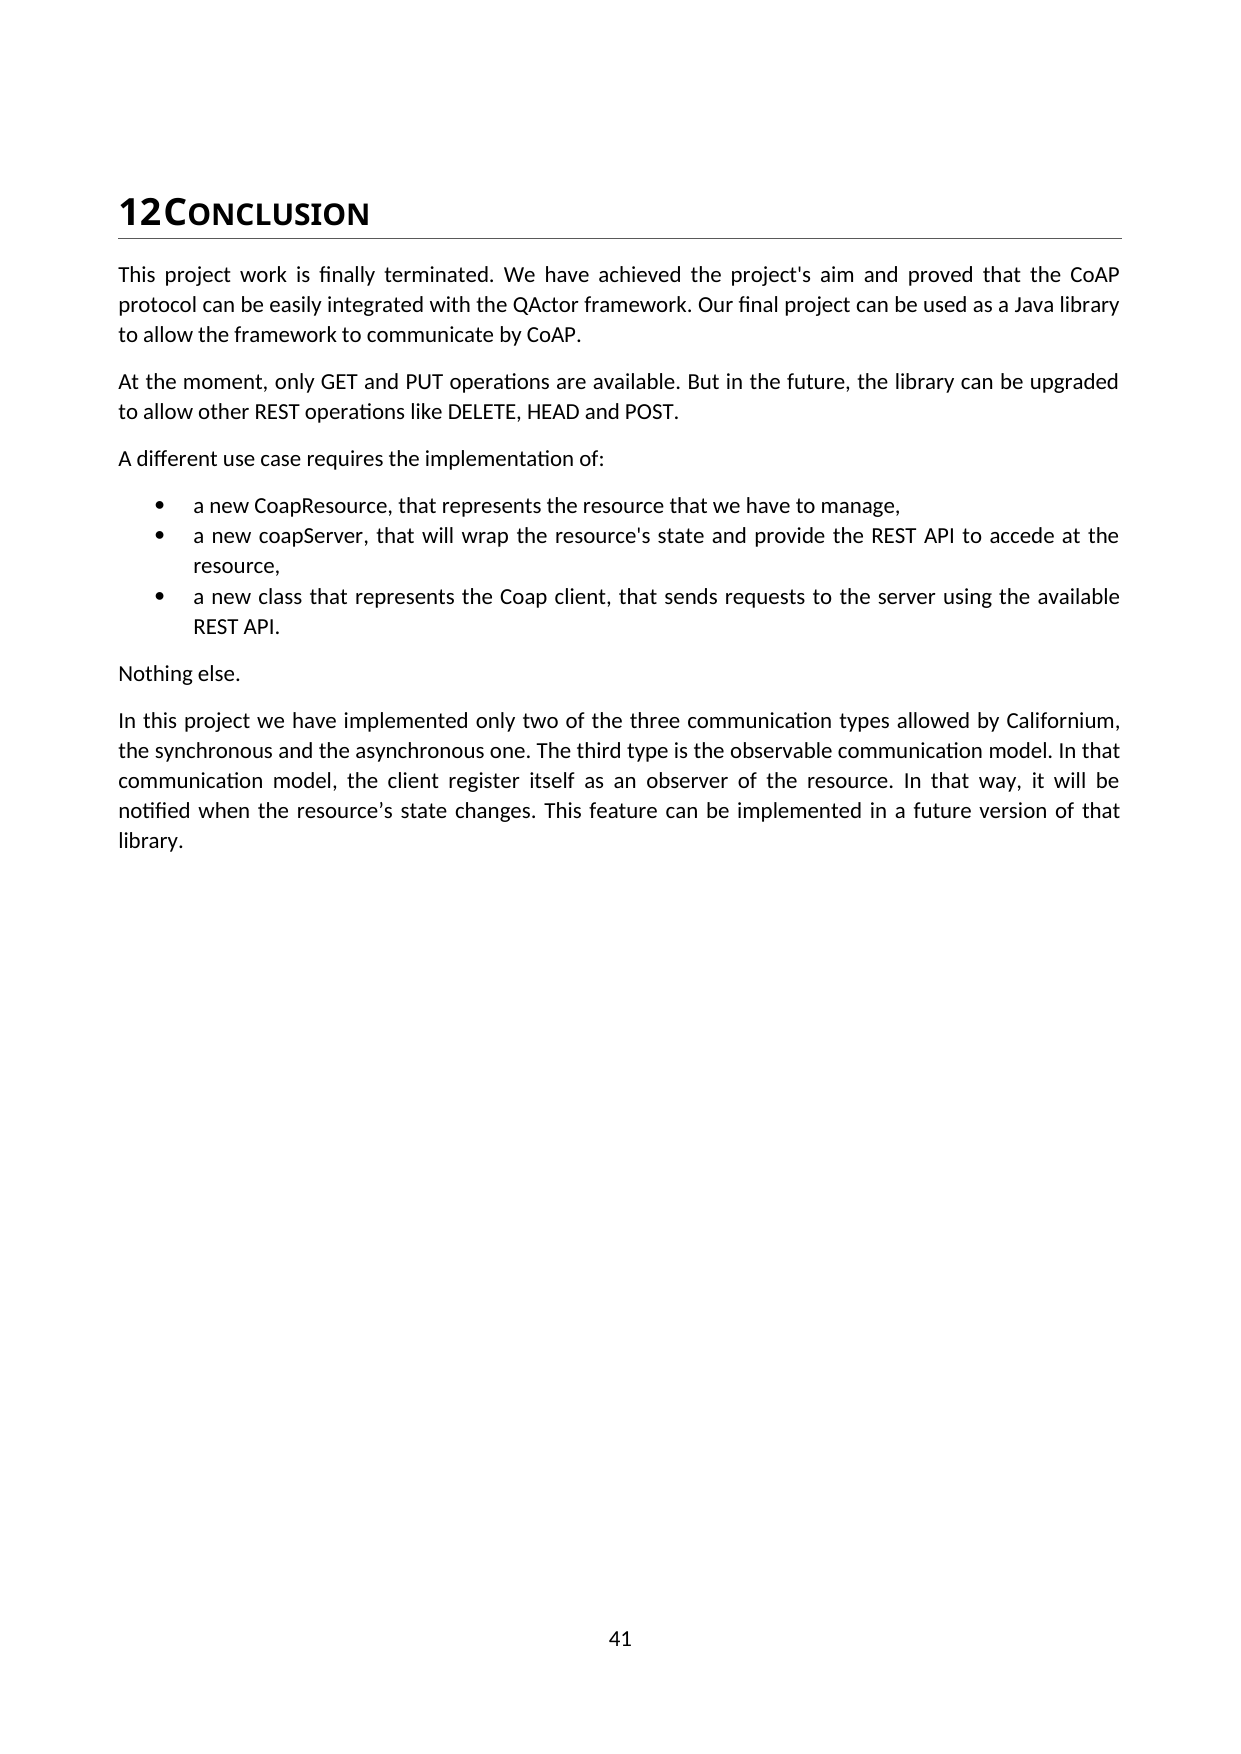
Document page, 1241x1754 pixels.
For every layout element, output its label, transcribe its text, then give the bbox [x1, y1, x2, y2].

text In this project we have implemented only two of the three communication types allowed by Californium, the synchronous and the asynchronous one. The third type is the observable communication model. In that communication model, the client register itself as an observer of the resource. In that way, it will be notified when the resource’s state changes. This feature can be implemented in a future version of that library. [118, 706, 1122, 855]
text This project work is finally terminated. We have achieved the project's aim and proved that the CoAP protocol can be easily integrated with the QActor framework. Our final project can be used as a Java library to allow the framework to communicate by CoAP. [118, 260, 1122, 348]
text Nothing else. [118, 659, 1122, 687]
text At the moment, only GET and PUT operations are available. But in the future, the library can be upgraded to allow other REST operations like DELETE, HEAD and POST. [118, 367, 1122, 426]
list a new CoapResource, that represents the resource that we have to manage, [156, 491, 1122, 519]
text A different use case requires the implementation of: [118, 444, 1122, 472]
subtitle Conclusion [118, 185, 1122, 238]
list a new class that represents the Coap client, that sends requests to the server using the available REST API. [156, 582, 1122, 640]
list a new coapServer, that will wrap the resource's state and provide the REST API to accede at the resource, [156, 521, 1122, 580]
